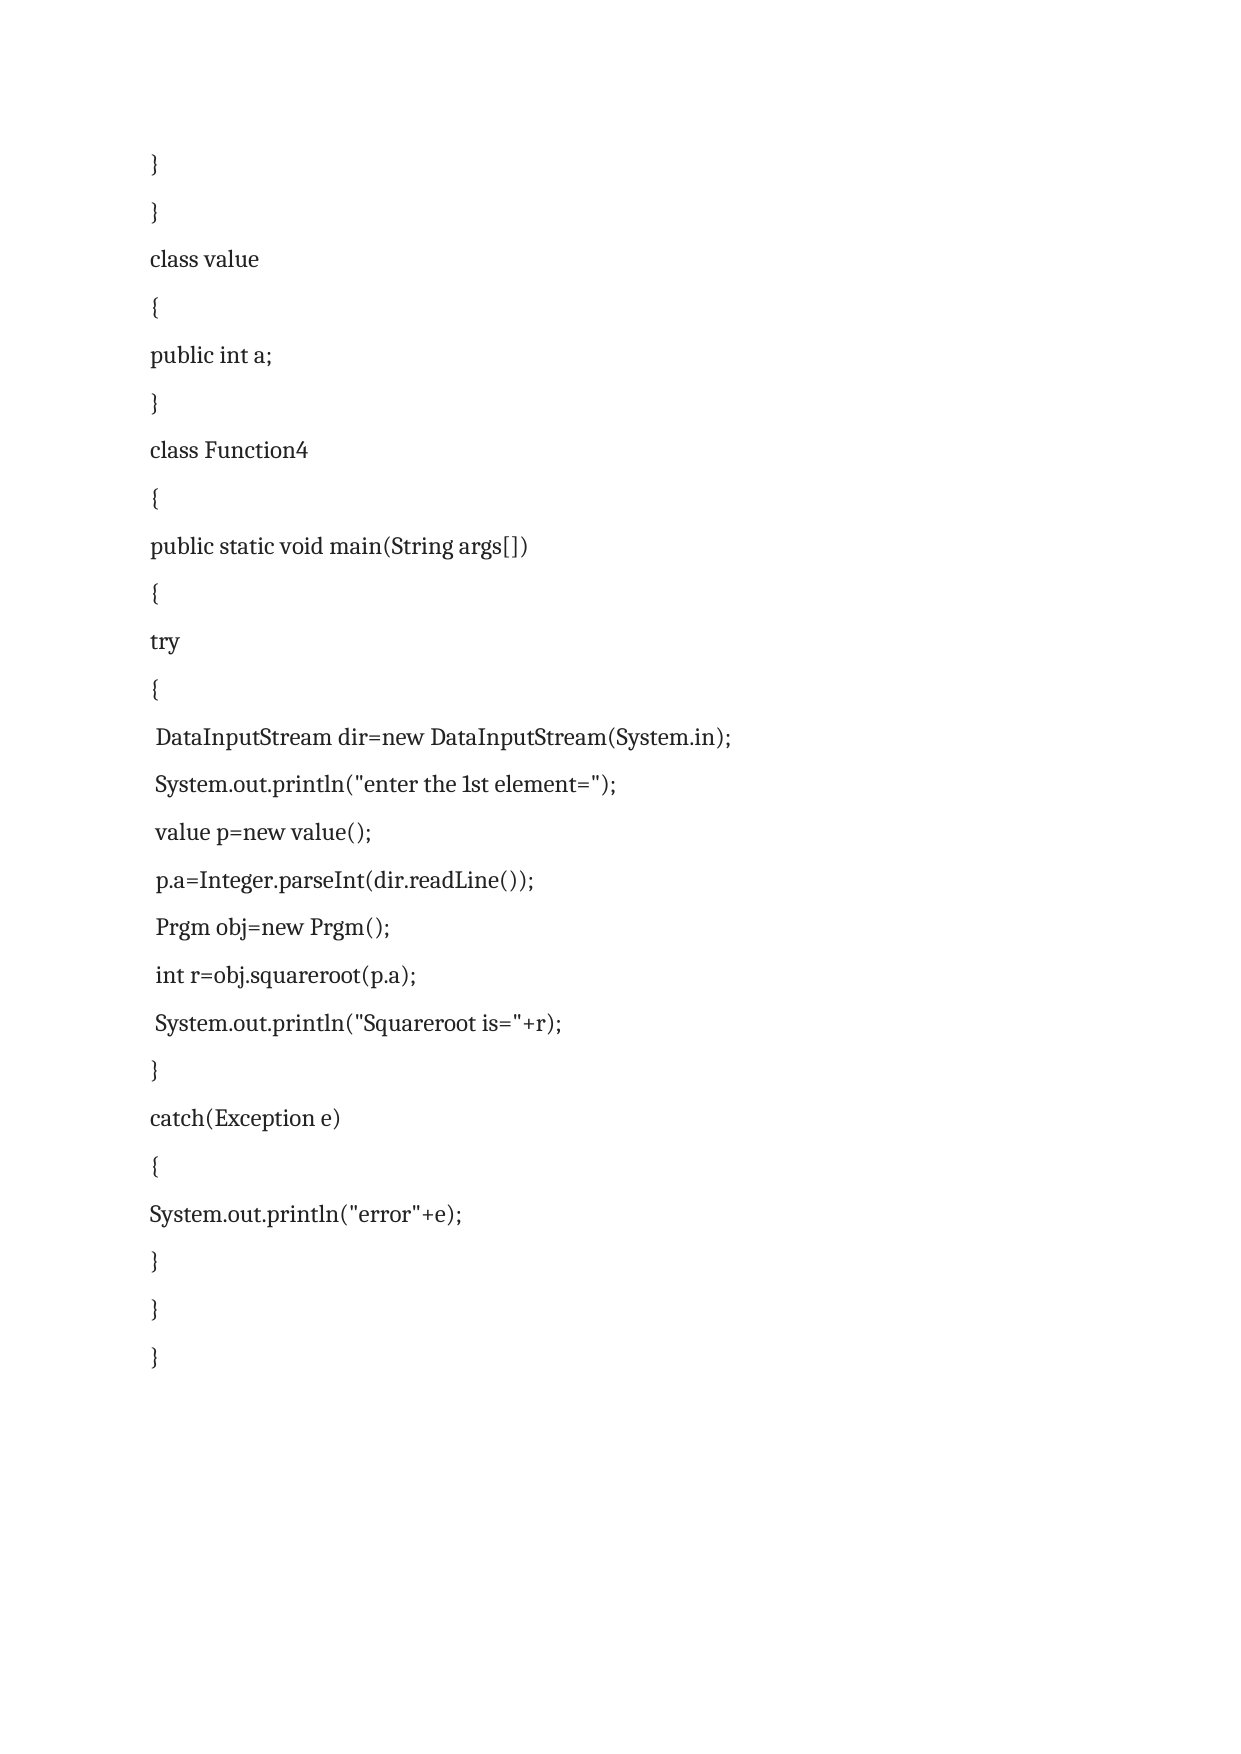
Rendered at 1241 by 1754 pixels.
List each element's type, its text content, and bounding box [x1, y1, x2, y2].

text class value [150, 245, 1090, 274]
text } [150, 150, 1090, 179]
text { [150, 579, 1090, 608]
text { [150, 1152, 1090, 1181]
text } [150, 1295, 1090, 1324]
text public int a; [150, 341, 1090, 369]
text { [150, 293, 1090, 322]
text catch(Exception e) [150, 1104, 1090, 1133]
text } [150, 1247, 1090, 1276]
text p.a=Integer.parseInt(dir.readLine()); [150, 866, 1090, 894]
text } [150, 388, 1090, 417]
text } [150, 198, 1090, 226]
text } [150, 1056, 1090, 1085]
text { [150, 484, 1090, 513]
text Prgm obj=new Prgm(); [150, 913, 1090, 942]
text } [150, 1343, 1090, 1371]
text { [150, 675, 1090, 703]
text try [150, 627, 1090, 656]
text System.out.println("error"+e); [150, 1199, 1090, 1228]
text value p=new value(); [150, 818, 1090, 847]
text DataInputStream dir=new DataInputStream(System.in); [150, 722, 1090, 751]
text System.out.println("enter the 1st element="); [150, 770, 1090, 799]
text System.out.println("Squareroot is="+r); [150, 1009, 1090, 1037]
text class Function4 [150, 436, 1090, 465]
text public static void main(String args[]) [150, 532, 1090, 560]
text int r=obj.squareroot(p.a); [150, 961, 1090, 990]
